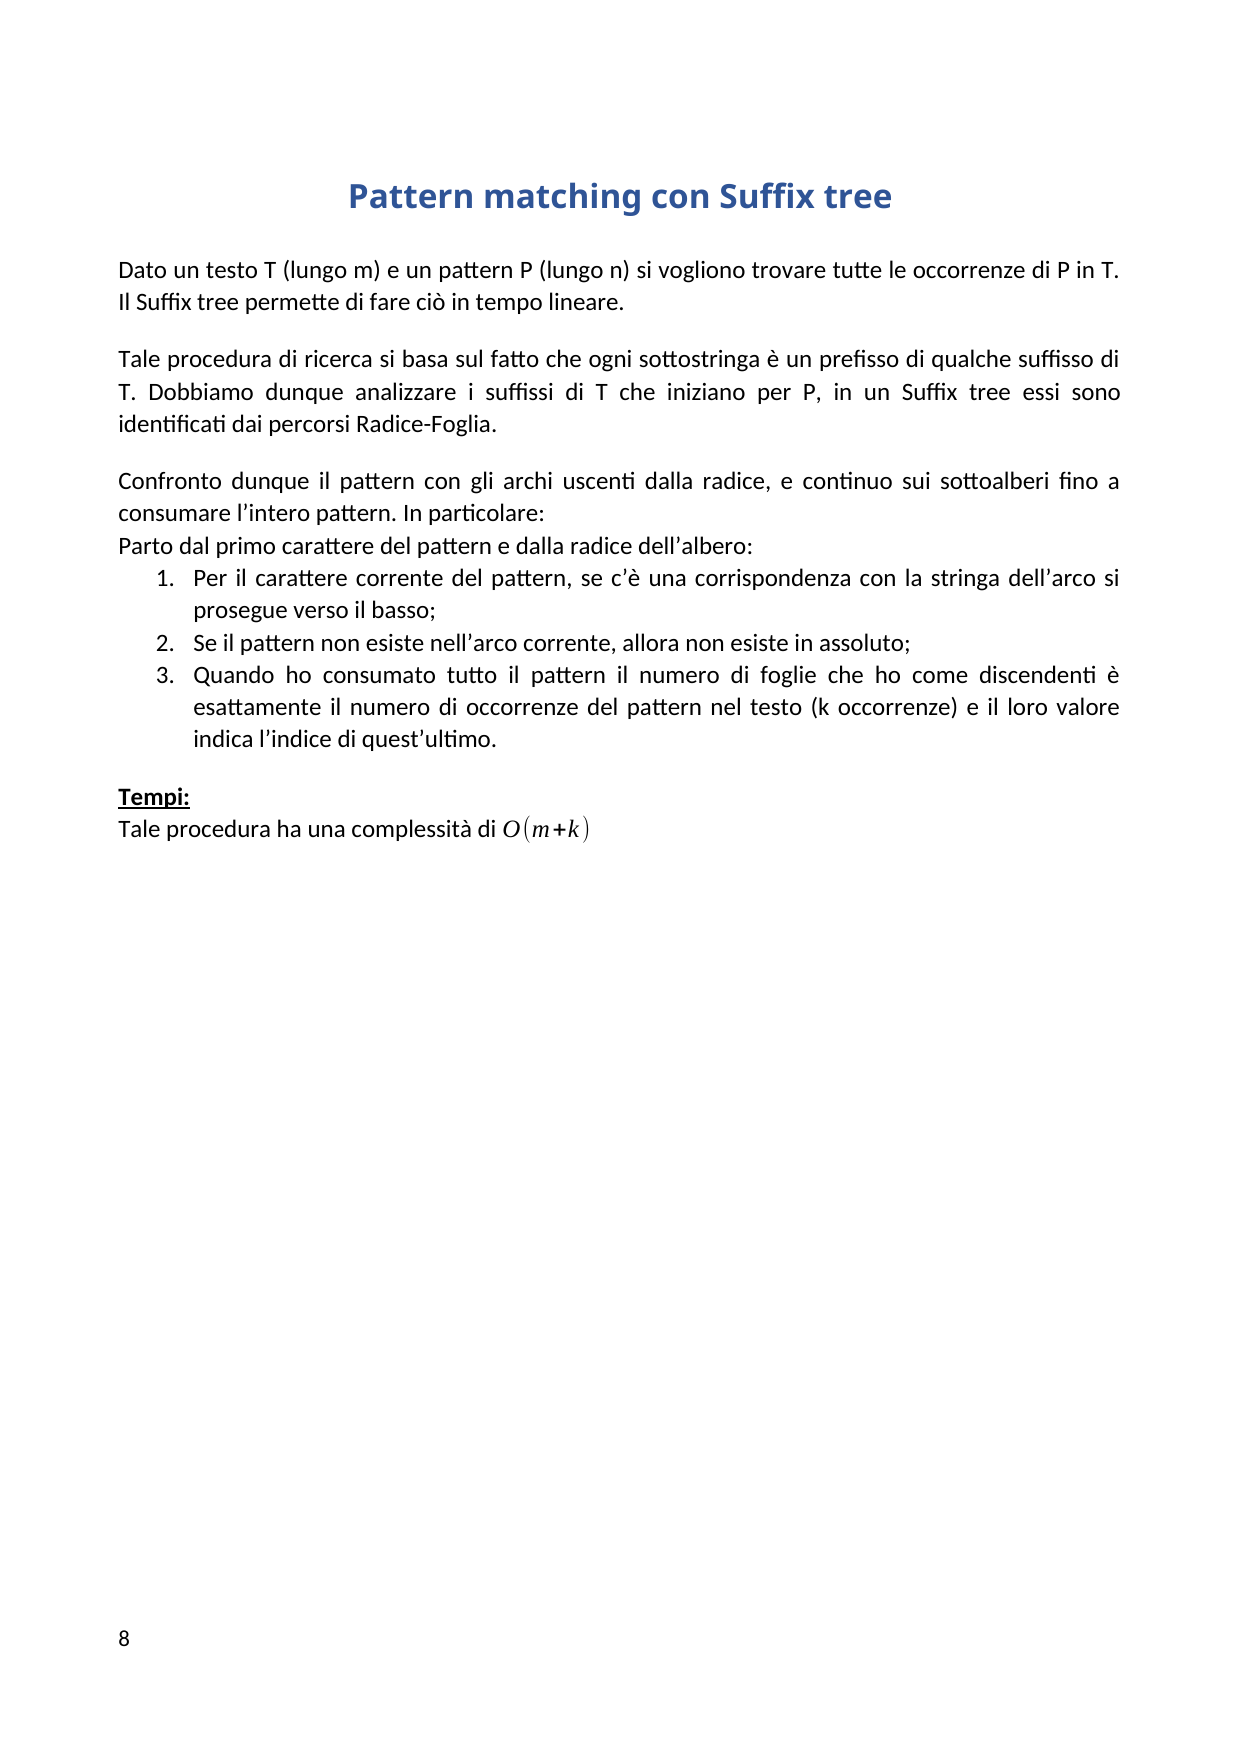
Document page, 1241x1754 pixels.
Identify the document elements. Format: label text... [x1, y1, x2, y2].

list Per il carattere corrente del pattern, se c’è una corrispondenza con la stringa dell’arco si prosegue verso il basso; [156, 562, 1122, 625]
text Tempi: [118, 781, 1122, 811]
list Se il pattern non esiste nell’arco corrente, allora non esiste in assoluto; [156, 627, 1122, 657]
text Parto dal primo carattere del pattern e dalla radice dell’albero: [118, 530, 1122, 560]
text Tale procedura ha una complessità di [118, 813, 1122, 844]
text Confronto dunque il pattern con gli archi uscenti dalla radice, e continuo sui sottoalberi fino a consumare l’intero pattern. In particolare: [118, 465, 1122, 528]
text Tale procedura di ricerca si basa sul fatto che ogni sottostringa è un prefisso di qualche suffisso di T. Dobbiamo dunque analizzare i suffissi di T che iniziano per P, in un Suffix tree essi sono identificati dai percorsi Radice-Foglia. [118, 343, 1122, 438]
text Dato un testo T (lungo m) e un pattern P (lungo n) si vogliono trovare tutte le occorrenze di P in T. Il Suffix tree permette di fare ciò in tempo lineare. [118, 254, 1122, 317]
list Quando ho consumato tutto il pattern il numero di foglie che ho come discendenti è esattamente il numero di occorrenze del pattern nel testo (k occorrenze) e il loro valore indica l’indice di quest’ultimo. [156, 659, 1122, 754]
subtitle Pattern matching con Suffix tree [118, 173, 1122, 218]
